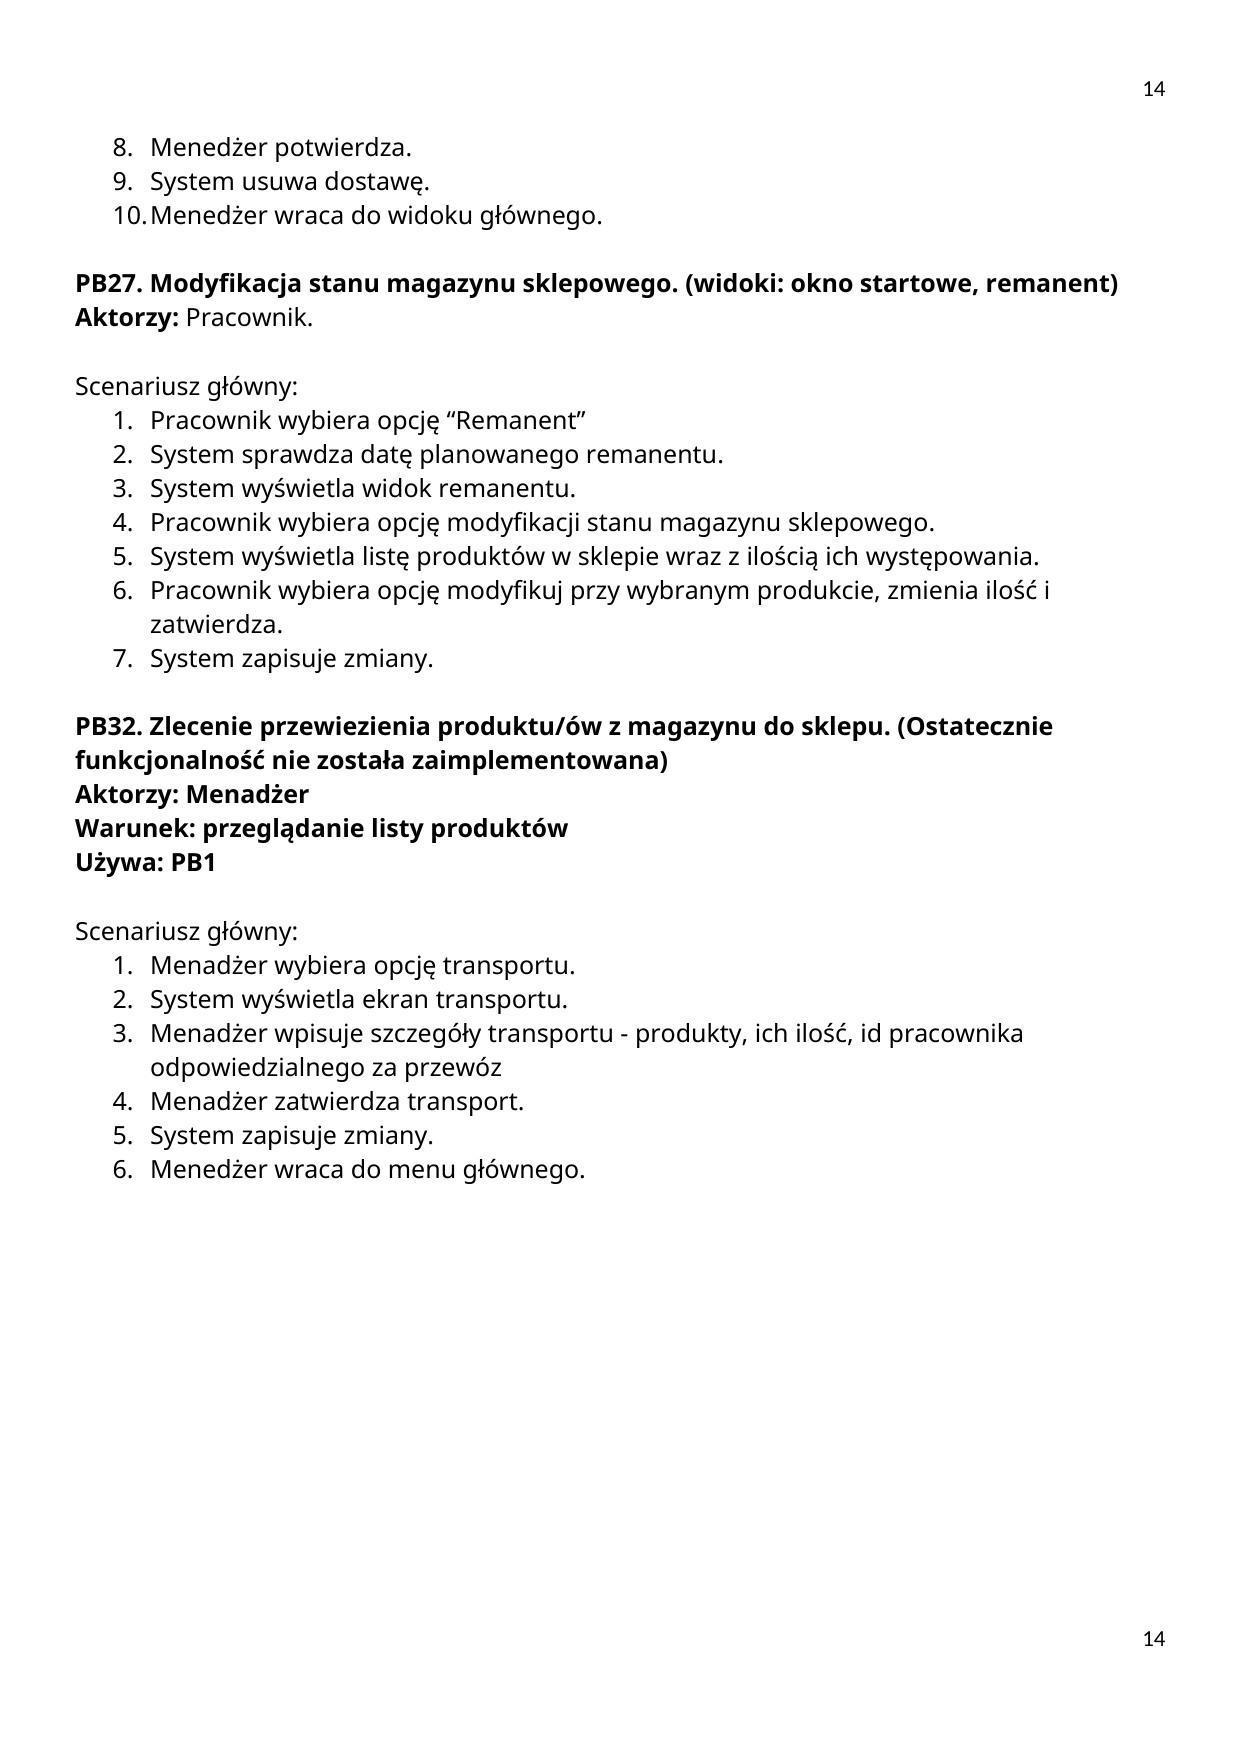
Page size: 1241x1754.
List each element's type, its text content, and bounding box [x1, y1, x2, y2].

list System zapisuje zmiany. [112, 1118, 1165, 1152]
list Pracownik wybiera opcję “Remanent” [112, 402, 1165, 436]
text Warunek: przeglądanie listy produktów [75, 811, 1165, 845]
list System zapisuje zmiany. [112, 641, 1165, 675]
list Menadżer wybiera opcję transportu. [112, 947, 1165, 981]
list Pracownik wybiera opcję modyfikuj przy wybranym produkcie, zmienia ilość i zatwierdza. [112, 573, 1165, 641]
list System sprawdza datę planowanego remanentu. [112, 436, 1165, 470]
list Menadżer zatwierdza transport. [112, 1083, 1165, 1118]
list Menadżer wpisuje szczegóły transportu - produkty, ich ilość, id pracownika odpowiedzialnego za przewóz [112, 1015, 1165, 1083]
list System wyświetla ekran transportu. [112, 981, 1165, 1015]
text Aktorzy: Pracownik. [75, 300, 1165, 334]
text PB27. Modyfikacja stanu magazynu sklepowego. (widoki: okno startowe, remanent) [75, 266, 1165, 300]
list Menedżer wraca do menu głównego. [112, 1152, 1165, 1186]
list Menedżer potwierdza. [112, 130, 1165, 164]
text Aktorzy: Menadżer [75, 777, 1165, 811]
text Scenariusz główny: [75, 913, 1165, 947]
list Pracownik wybiera opcję modyfikacji stanu magazynu sklepowego. [112, 504, 1165, 538]
text Używa: PB1 [75, 845, 1165, 879]
list System wyświetla listę produktów w sklepie wraz z ilością ich występowania. [112, 538, 1165, 573]
text PB32. Zlecenie przewiezienia produktu/ów z magazynu do sklepu. (Ostatecznie funkcjonalność nie została zaimplementowana) [75, 709, 1165, 777]
text Scenariusz główny: [75, 368, 1165, 402]
list Menedżer wraca do widoku głównego. [112, 198, 1165, 232]
list System wyświetla widok remanentu. [112, 470, 1165, 504]
list System usuwa dostawę. [112, 164, 1165, 198]
